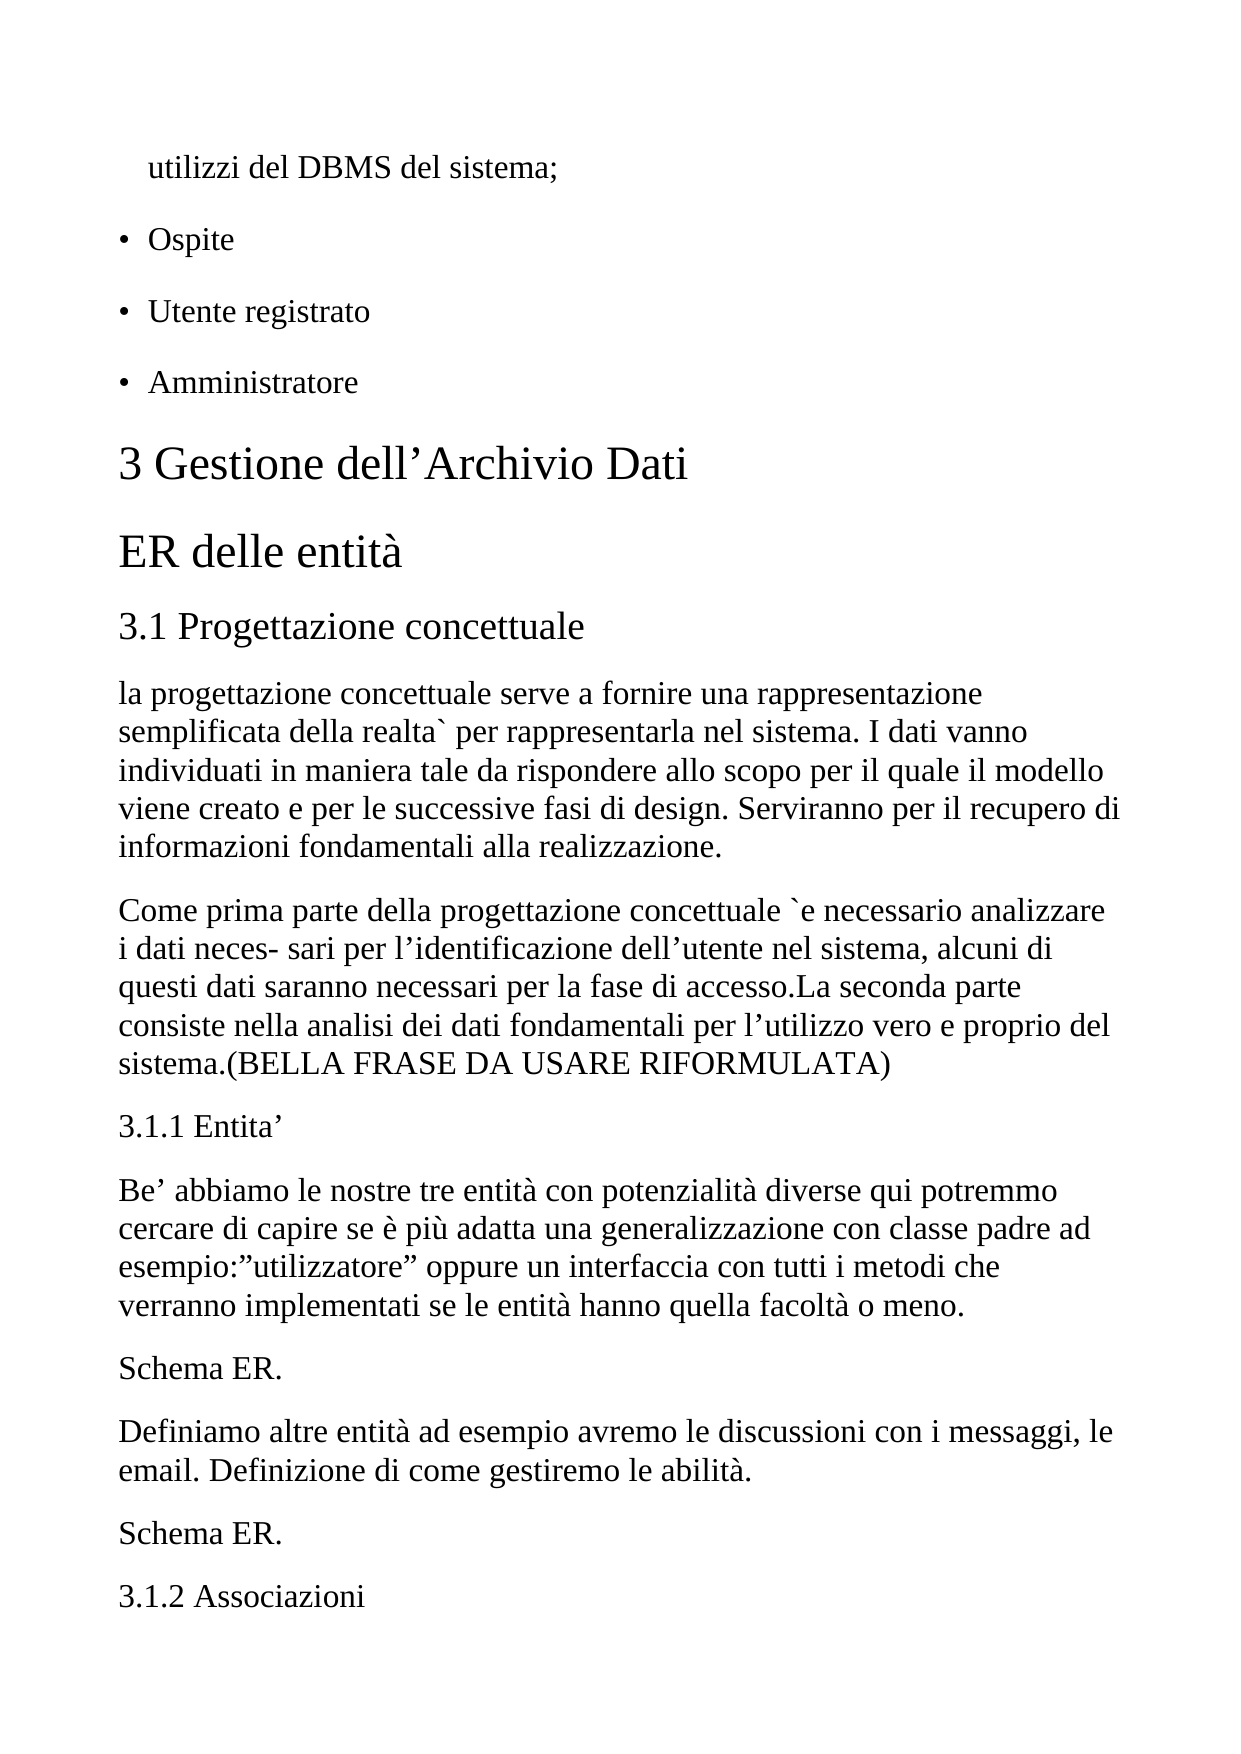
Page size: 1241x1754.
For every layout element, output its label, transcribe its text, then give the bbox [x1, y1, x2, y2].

text 3.1 Progettazione concettuale [118, 603, 1122, 648]
list Ospite [118, 219, 1122, 258]
text 3.1.1 Entita’ [118, 1107, 1122, 1145]
text Schema ER. [118, 1348, 1122, 1387]
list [118, 148, 1122, 186]
text Definiamo altre entità ad esempio avremo le discussioni con i messaggi, le email. Definizione di come gestiremo le abilità. [118, 1412, 1122, 1488]
text Schema ER. [118, 1513, 1122, 1552]
text Come prima parte della progettazione concettuale `e necessario analizzare i dati neces- sari per l’identificazione dell’utente nel sistema, alcuni di questi dati saranno necessari per la fase di accesso. La seconda parte consiste nella analisi dei dati fondamentali per l’utilizzo vero e proprio del sistema.(BELLA FRASE DA USARE RIFORMULATA) [118, 890, 1122, 1082]
text 3.1.2 Associazioni [118, 1577, 1122, 1615]
list Utente registrato [118, 291, 1122, 329]
text Be’ abbiamo le nostre tre entità con potenzialità diverse qui potremmo cercare di capire se è più adatta una generalizzazione con classe padre ad esempio:”utilizzatore” oppure un interfaccia con tutti i metodi che verranno implementati se le entità hanno quella facoltà o meno. [118, 1170, 1122, 1323]
text 3 Gestione dell’Archivio Dati [118, 434, 1122, 489]
list Amministratore [118, 363, 1122, 401]
text ER delle entità [118, 523, 1122, 578]
text la progettazione concettuale serve a fornire una rappresentazione semplificata della realta` per rappresentarla nel sistema. I dati vanno individuati in maniera tale da rispondere allo scopo per il quale il modello viene creato e per le successive fasi di design. Serviranno per il recupero di informazioni fondamentali alla realizzazione. [118, 673, 1122, 865]
